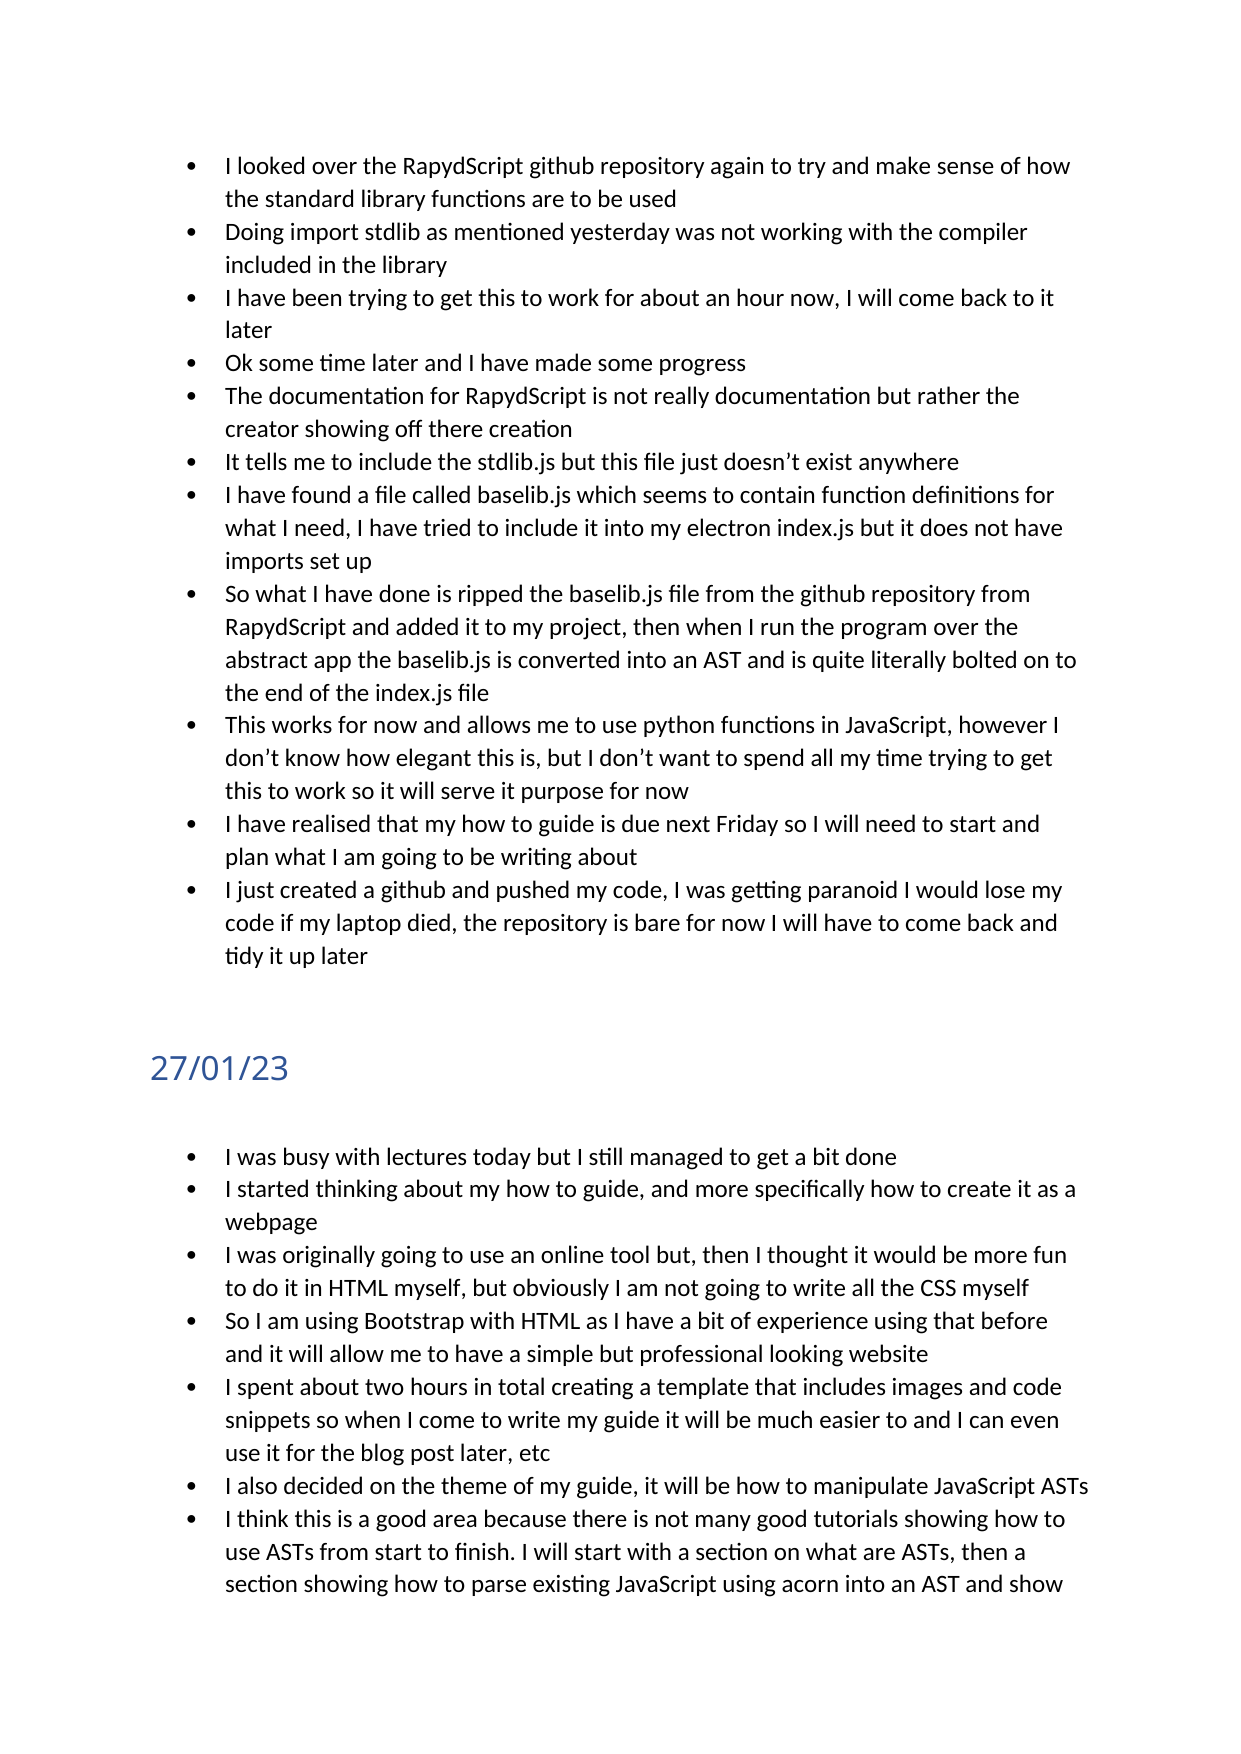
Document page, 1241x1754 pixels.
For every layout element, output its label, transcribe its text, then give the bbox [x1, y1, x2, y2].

list I have realised that my how to guide is due next Friday so I will need to start and plan what I am going to be writing about [187, 808, 1090, 872]
list Doing import stdlib as mentioned yesterday was not working with the compiler included in the library [187, 216, 1090, 279]
list So I am using Bootstrap with HTML as I have a bit of experience using that before and it will allow me to have a simple but professional looking website [187, 1305, 1090, 1369]
list So what I have done is ripped the baselib.js file from the github repository from RapydScript and added it to my project, then when I run the program over the abstract app the baselib.js is converted into an AST and is quite literally bolted on to the end of the index.js file [187, 578, 1090, 707]
list It tells me to include the stdlib.js but this file just doesn’t exist anywhere [187, 446, 1090, 477]
list I looked over the RapydScript github repository again to try and make sense of how the standard library functions are to be used [187, 150, 1090, 213]
list This works for now and allows me to use python functions in JavaScript, however I don’t know how elegant this is, but I don’t want to spend all my time trying to get this to work so it will serve it purpose for now [187, 709, 1090, 806]
list I was originally going to use an online tool but, then I thought it would be more fun to do it in HTML myself, but obviously I am not going to write all the CSS myself [187, 1239, 1090, 1303]
subtitle 27/01/23 [150, 1045, 1090, 1090]
list I have found a file called baselib.js which seems to contain function definitions for what I need, I have tried to include it into my electron index.js but it does not have imports set up [187, 479, 1090, 576]
list Ok some time later and I have made some progress [187, 347, 1090, 378]
list I have been trying to get this to work for about an hour now, I will come back to it later [187, 282, 1090, 345]
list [187, 1503, 1090, 1599]
list I started thinking about my how to guide, and more specifically how to create it as a webpage [187, 1173, 1090, 1237]
list I also decided on the theme of my guide, it will be how to manipulate JavaScript ASTs [187, 1470, 1090, 1500]
list I just created a github and pushed my code, I was getting paranoid I would lose my code if my laptop died, the repository is bare for now I will have to come back and tidy it up later [187, 874, 1090, 971]
list I was busy with lectures today but I still managed to get a bit done [187, 1141, 1090, 1171]
list The documentation for RapydScript is not really documentation but rather the creator showing off there creation [187, 380, 1090, 444]
list I spent about two hours in total creating a template that includes images and code snippets so when I come to write my guide it will be much easier to and I can even use it for the blog post later, etc [187, 1371, 1090, 1467]
